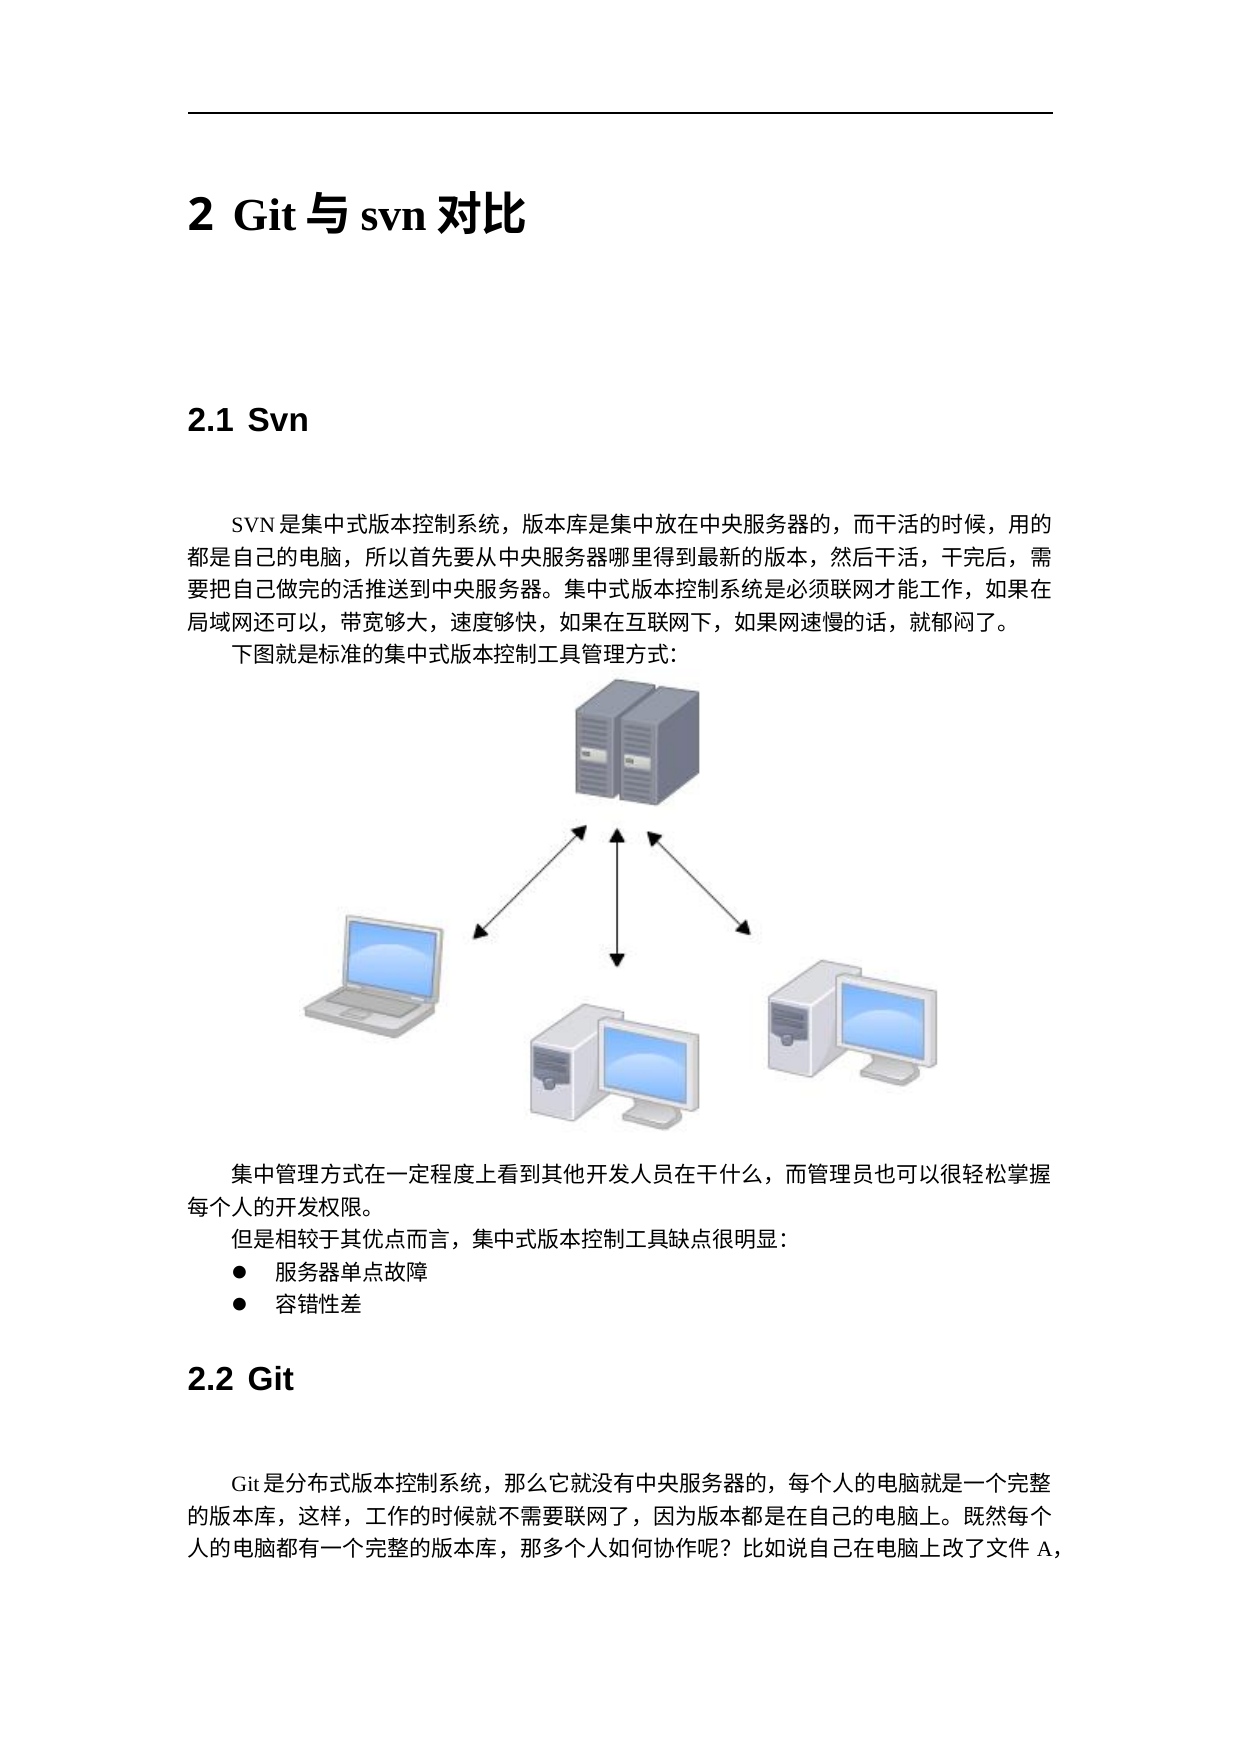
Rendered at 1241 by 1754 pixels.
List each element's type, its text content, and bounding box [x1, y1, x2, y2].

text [187, 1466, 1053, 1563]
subtitle Svn [187, 387, 1053, 452]
text 集中管理方式在一定程度上看到其他开发人员在干什么，而管理员也可以很轻松掌握每个人的开发权限。 [187, 1157, 1053, 1222]
picture [299, 669, 942, 1134]
list 容错性差 [231, 1287, 1053, 1319]
text SVN是集中式版本控制系统，版本库是集中放在中央服务器的，而干活的时候，用的都是自己的电脑，所以首先要从中央服务器哪里得到最新的版本，然后干活，干完后，需要把自己做完的活推送到中央服务器。集中式版本控制系统是必须联网才能工作，如果在局域网还可以，带宽够大，速度够快，如果在互联网下，如果网速慢的话，就郁闷了。 [187, 507, 1053, 637]
subtitle Git [187, 1346, 1053, 1411]
list 服务器单点故障 [231, 1254, 1053, 1287]
subtitle Git与svn对比 [187, 162, 1053, 259]
text 下图就是标准的集中式版本控制工具管理方式： [187, 637, 1053, 669]
text 但是相较于其优点而言，集中式版本控制工具缺点很明显： [187, 1222, 1053, 1254]
